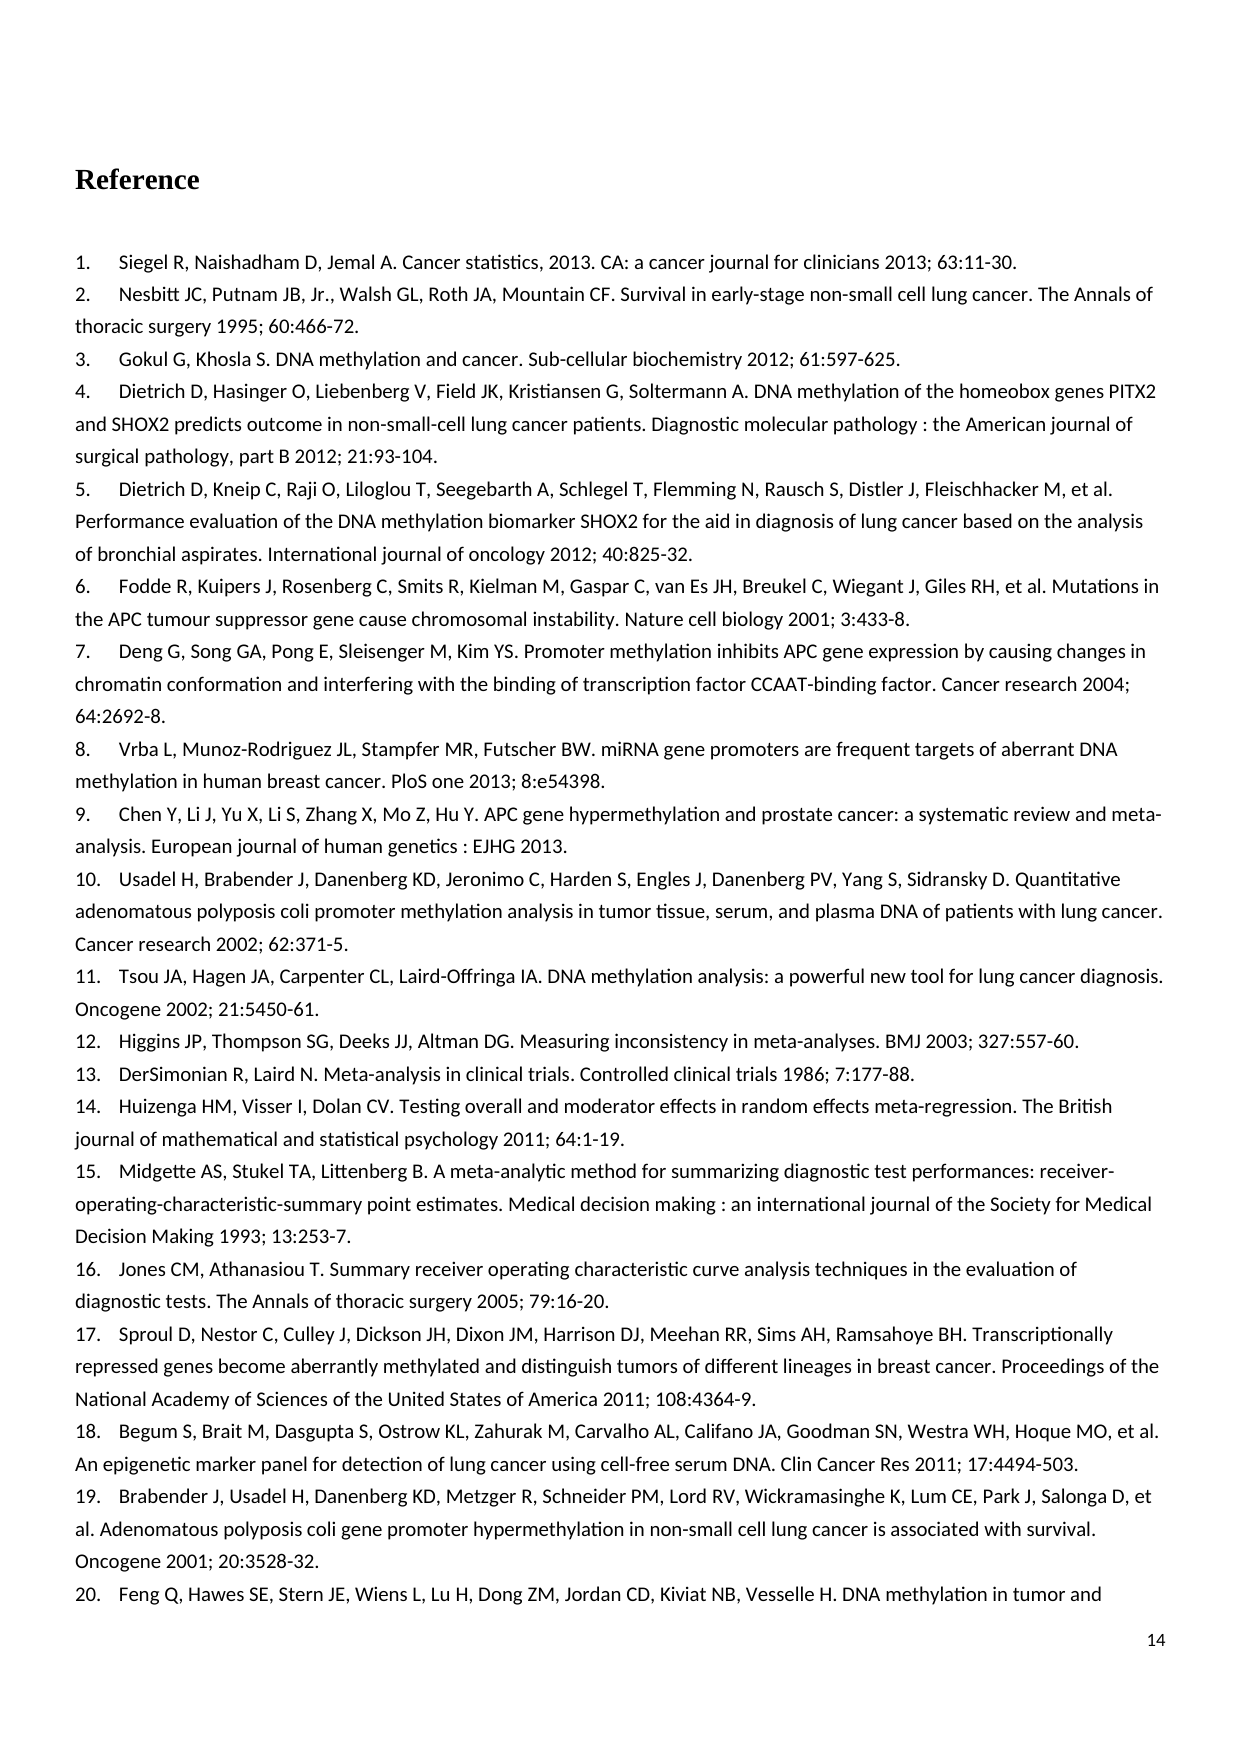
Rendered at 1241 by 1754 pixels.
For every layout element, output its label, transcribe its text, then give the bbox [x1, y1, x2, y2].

text 5. Dietrich D, Kneip C, Raji O, Liloglou T, Seegebarth A, Schlegel T, Flemming N, Rausch S, Distler J, Fleischhacker M, et al. Performance evaluation of the DNA methylation biomarker SHOX2 for the aid in diagnosis of lung cancer based on the analysis of bronchial aspirates. International journal of oncology 2012; 40:825-32. [75, 472, 1165, 570]
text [75, 1577, 1165, 1610]
text 14. Huizenga HM, Visser I, Dolan CV. Testing overall and moderator effects in random effects meta-regression. The British journal of mathematical and statistical psychology 2011; 64:1-19. [75, 1090, 1165, 1155]
text Reference [75, 146, 1165, 211]
text 3. Gokul G, Khosla S. DNA methylation and cancer. Sub-cellular biochemistry 2012; 61:597-625. [75, 342, 1165, 375]
text 18. Begum S, Brait M, Dasgupta S, Ostrow KL, Zahurak M, Carvalho AL, Califano JA, Goodman SN, Westra WH, Hoque MO, et al. An epigenetic marker panel for detection of lung cancer using cell-free serum DNA. Clin Cancer Res 2011; 17:4494-503. [75, 1415, 1165, 1480]
text 17. Sproul D, Nestor C, Culley J, Dickson JH, Dixon JM, Harrison DJ, Meehan RR, Sims AH, Ramsahoye BH. Transcriptionally repressed genes become aberrantly methylated and distinguish tumors of different lineages in breast cancer. Proceedings of the National Academy of Sciences of the United States of America 2011; 108:4364-9. [75, 1317, 1165, 1415]
text 11. Tsou JA, Hagen JA, Carpenter CL, Laird-Offringa IA. DNA methylation analysis: a powerful new tool for lung cancer diagnosis. Oncogene 2002; 21:5450-61. [75, 960, 1165, 1025]
text 2. Nesbitt JC, Putnam JB, Jr., Walsh GL, Roth JA, Mountain CF. Survival in early-stage non-small cell lung cancer. The Annals of thoracic surgery 1995; 60:466-72. [75, 277, 1165, 342]
text 4. Dietrich D, Hasinger O, Liebenberg V, Field JK, Kristiansen G, Soltermann A. DNA methylation of the homeobox genes PITX2 and SHOX2 predicts outcome in non-small-cell lung cancer patients. Diagnostic molecular pathology : the American journal of surgical pathology, part B 2012; 21:93-104. [75, 375, 1165, 472]
text 6. Fodde R, Kuipers J, Rosenberg C, Smits R, Kielman M, Gaspar C, van Es JH, Breukel C, Wiegant J, Giles RH, et al. Mutations in the APC tumour suppressor gene cause chromosomal instability. Nature cell biology 2001; 3:433-8. [75, 570, 1165, 635]
text 13. DerSimonian R, Laird N. Meta-analysis in clinical trials. Controlled clinical trials 1986; 7:177-88. [75, 1057, 1165, 1090]
text 8. Vrba L, Munoz-Rodriguez JL, Stampfer MR, Futscher BW. miRNA gene promoters are frequent targets of aberrant DNA methylation in human breast cancer. PloS one 2013; 8:e54398. [75, 732, 1165, 797]
text 19. Brabender J, Usadel H, Danenberg KD, Metzger R, Schneider PM, Lord RV, Wickramasinghe K, Lum CE, Park J, Salonga D, et al. Adenomatous polyposis coli gene promoter hypermethylation in non-small cell lung cancer is associated with survival. Oncogene 2001; 20:3528-32. [75, 1480, 1165, 1577]
text 1. Siegel R, Naishadham D, Jemal A. Cancer statistics, 2013. CA: a cancer journal for clinicians 2013; 63:11-30. [75, 245, 1165, 277]
text 9. Chen Y, Li J, Yu X, Li S, Zhang X, Mo Z, Hu Y. APC gene hypermethylation and prostate cancer: a systematic review and meta-analysis. European journal of human genetics : EJHG 2013. [75, 797, 1165, 862]
text 15. Midgette AS, Stukel TA, Littenberg B. A meta-analytic method for summarizing diagnostic test performances: receiver-operating-characteristic-summary point estimates. Medical decision making : an international journal of the Society for Medical Decision Making 1993; 13:253-7. [75, 1155, 1165, 1252]
text 10. Usadel H, Brabender J, Danenberg KD, Jeronimo C, Harden S, Engles J, Danenberg PV, Yang S, Sidransky D. Quantitative adenomatous polyposis coli promoter methylation analysis in tumor tissue, serum, and plasma DNA of patients with lung cancer. Cancer research 2002; 62:371-5. [75, 862, 1165, 960]
text 12. Higgins JP, Thompson SG, Deeks JJ, Altman DG. Measuring inconsistency in meta-analyses. BMJ 2003; 327:557-60. [75, 1025, 1165, 1057]
text 16. Jones CM, Athanasiou T. Summary receiver operating characteristic curve analysis techniques in the evaluation of diagnostic tests. The Annals of thoracic surgery 2005; 79:16-20. [75, 1252, 1165, 1317]
text 7. Deng G, Song GA, Pong E, Sleisenger M, Kim YS. Promoter methylation inhibits APC gene expression by causing changes in chromatin conformation and interfering with the binding of transcription factor CCAAT-binding factor. Cancer research 2004; 64:2692-8. [75, 635, 1165, 732]
